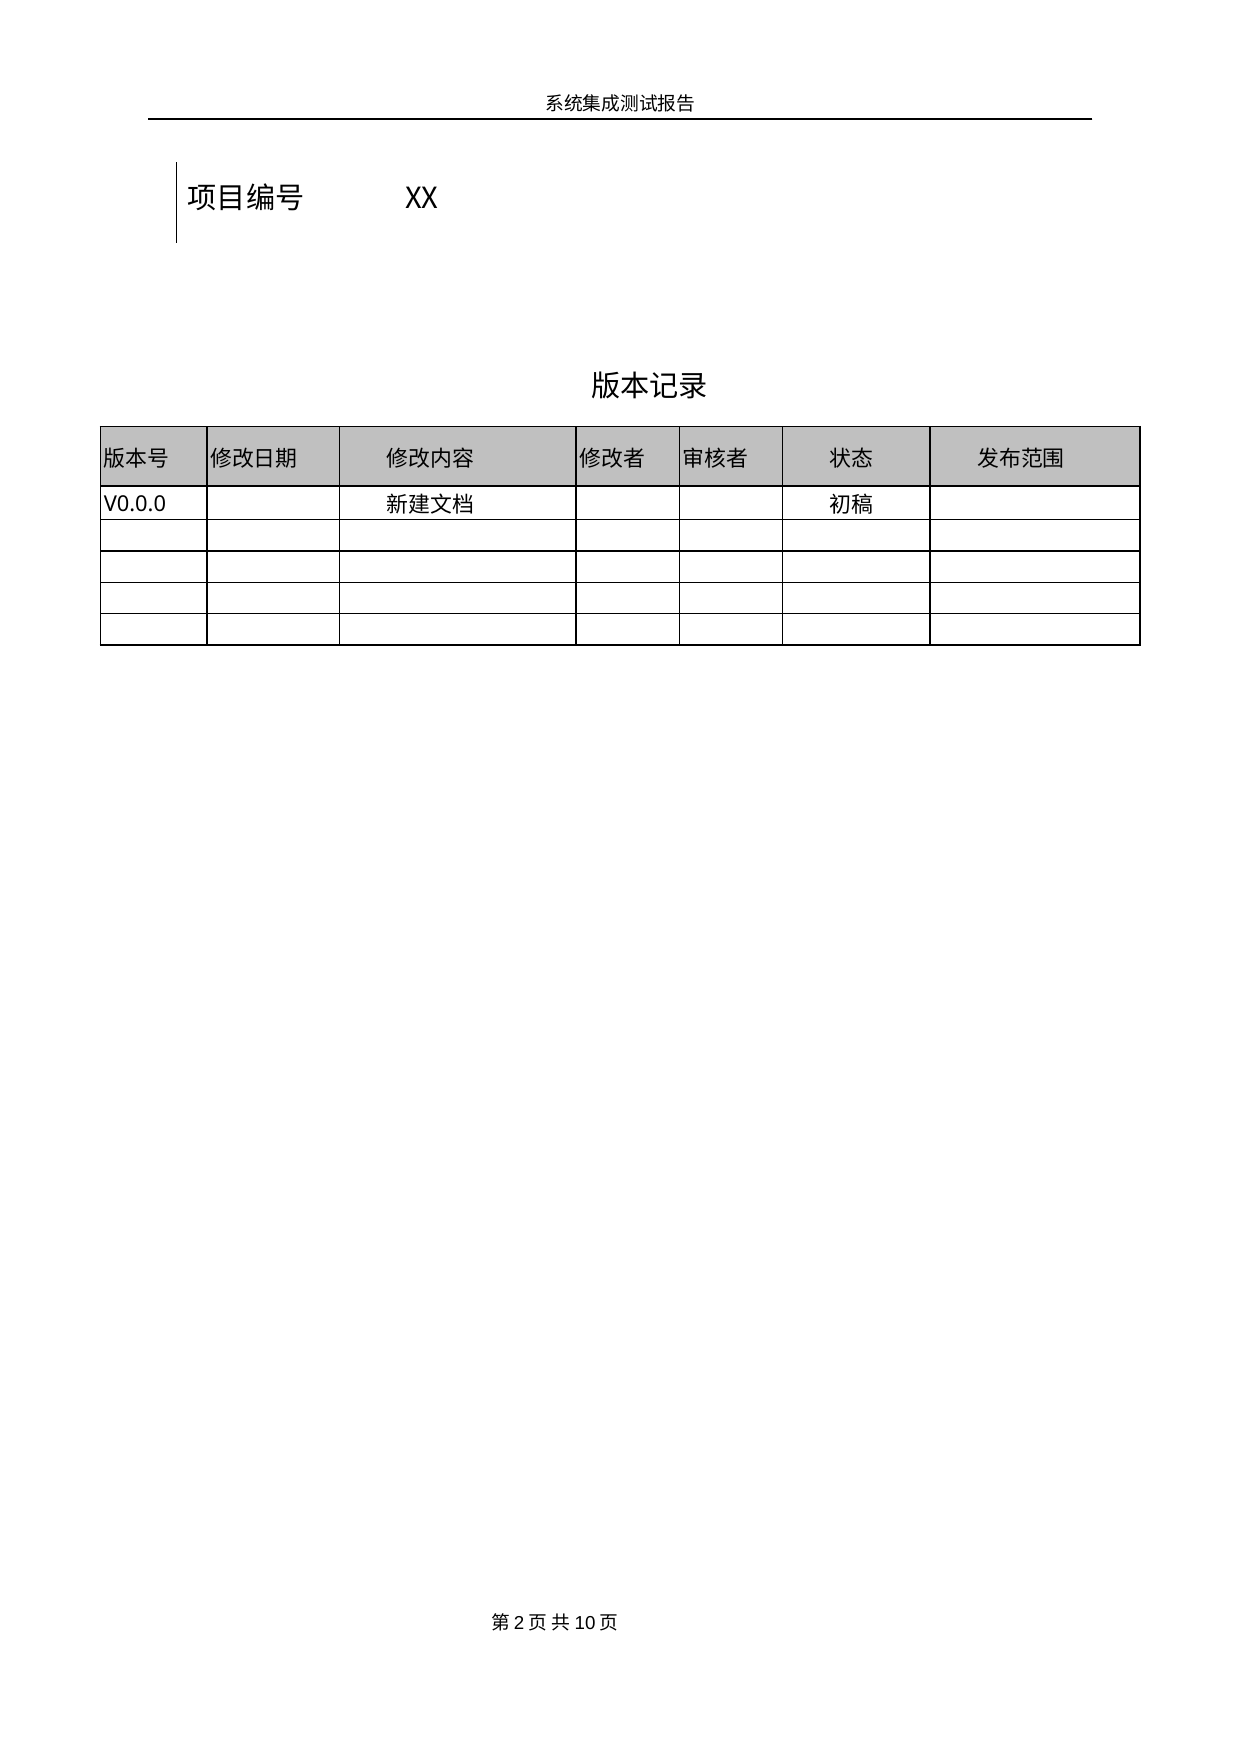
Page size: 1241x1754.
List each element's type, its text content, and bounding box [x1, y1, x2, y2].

table_cell [577, 487, 679, 519]
table_cell [340, 583, 575, 613]
table_cell [101, 520, 206, 550]
table_cell [931, 614, 1139, 644]
table_cell [931, 487, 1139, 519]
table_cell [101, 614, 206, 644]
table_cell [208, 487, 339, 519]
table_cell [577, 520, 679, 550]
table_cell [208, 614, 339, 644]
table_cell [783, 552, 929, 581]
table_cell 初稿 [783, 487, 929, 519]
table_cell [340, 520, 575, 550]
table_cell [931, 520, 1139, 550]
table_cell [680, 552, 782, 581]
table_cell [208, 552, 339, 581]
text 版本记录 [148, 362, 1092, 404]
table_cell [208, 583, 339, 613]
table_header 版本号 [101, 427, 206, 485]
table_cell [680, 614, 782, 644]
table_cell 新建文档 [340, 487, 575, 519]
table_cell XX [336, 163, 1063, 242]
table_cell [931, 552, 1139, 581]
table_cell [101, 552, 206, 581]
table_cell [577, 614, 679, 644]
table_cell [577, 583, 679, 613]
table_header 审核者 [680, 427, 782, 485]
table_header 修改者 [577, 427, 679, 485]
table_cell 项目编号 [177, 163, 335, 242]
table_cell [101, 583, 206, 613]
table_header 发布范围 [931, 427, 1139, 485]
table_cell V0.0.0 [101, 487, 206, 519]
table_header 修改内容 [340, 427, 575, 485]
table_cell [680, 583, 782, 613]
table_header 状态 [783, 427, 929, 485]
table_cell [783, 520, 929, 550]
table_cell [340, 552, 575, 581]
table_cell [208, 520, 339, 550]
table_cell [783, 614, 929, 644]
table_cell [680, 487, 782, 519]
table_cell [680, 520, 782, 550]
table_header 修改日期 [208, 427, 339, 485]
table_cell [340, 614, 575, 644]
table_cell [783, 583, 929, 613]
table_cell [931, 583, 1139, 613]
table_cell [577, 552, 679, 581]
